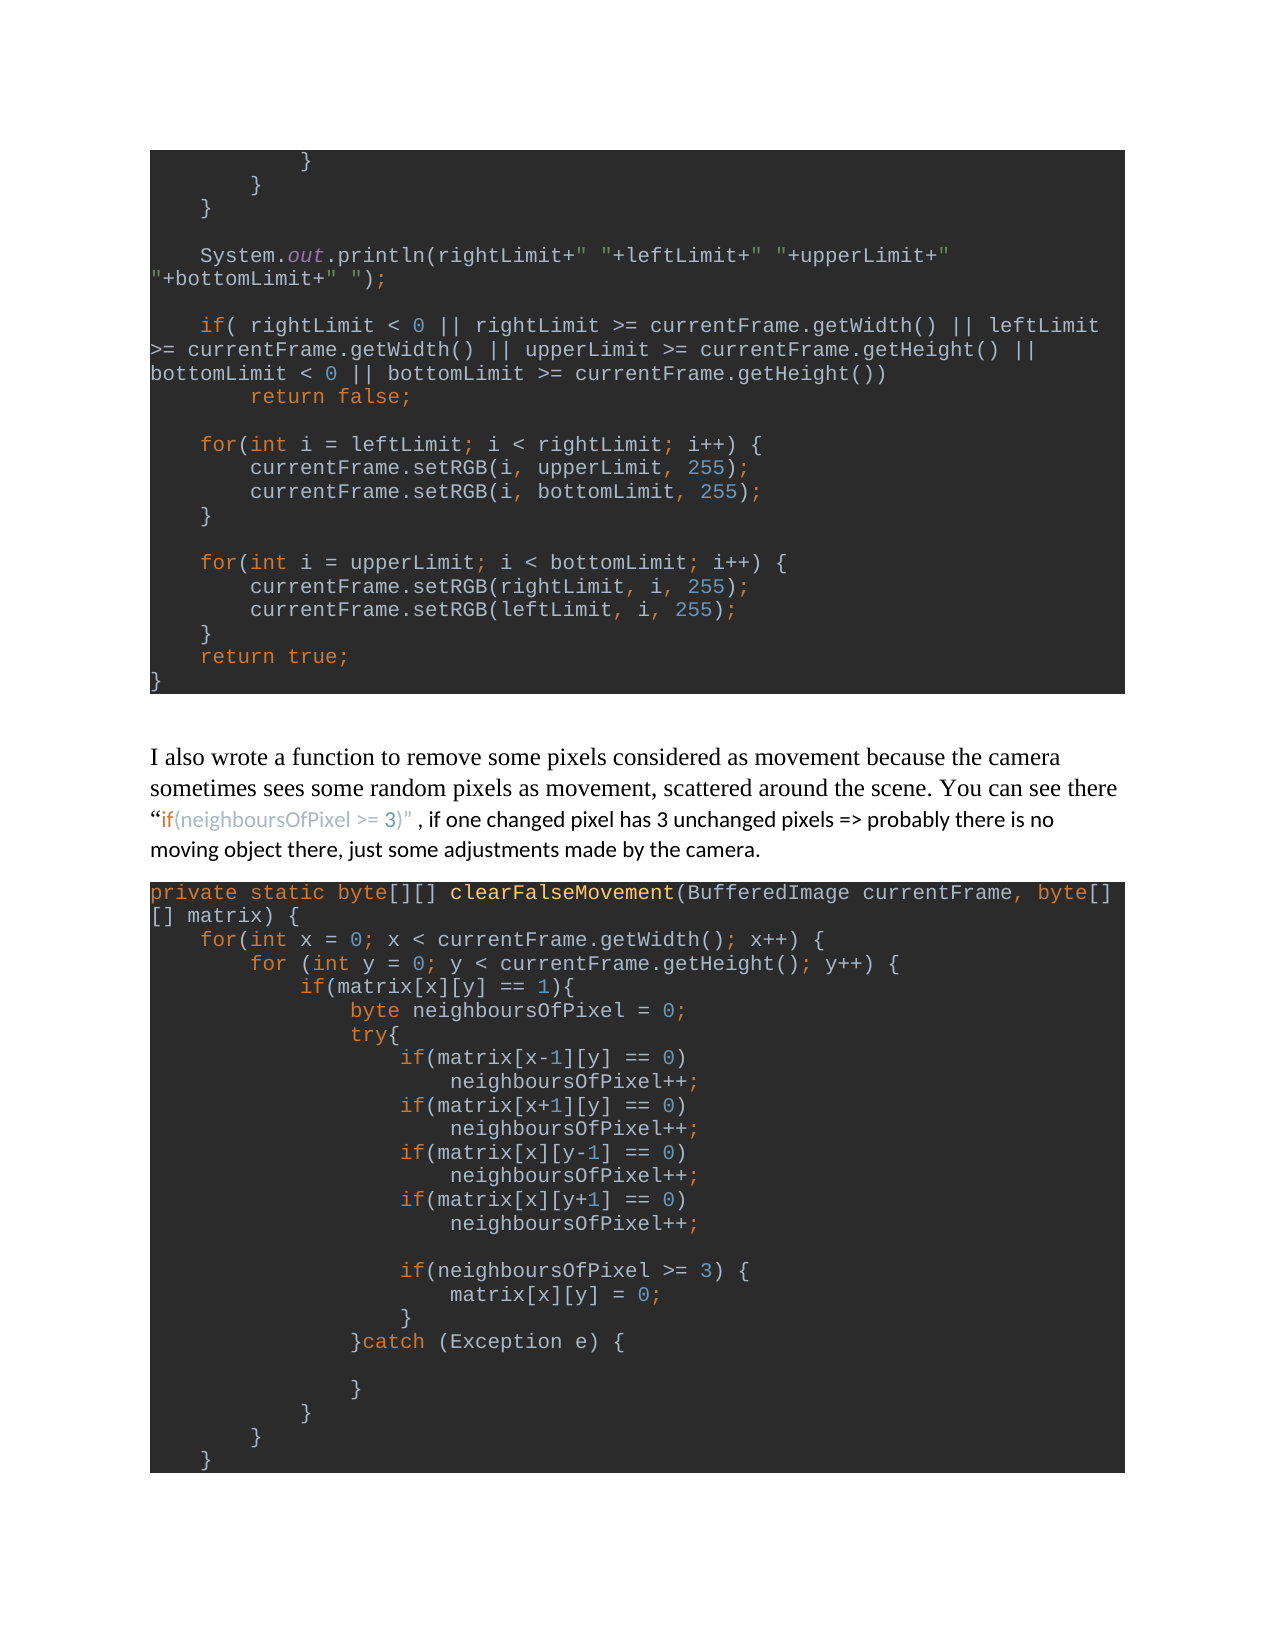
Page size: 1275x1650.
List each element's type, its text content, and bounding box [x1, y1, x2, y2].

text I also wrote a function to remove some pixels considered as movement because the camera sometimes sees some random pixels as movement, scattered around the scene. You can see there “if(neighboursOfPixel >= 3)” , if one changed pixel has 3 unchanged pixels => probably there is no moving object there, just some adjustments made by the camera. [150, 742, 1125, 863]
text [150, 150, 1125, 694]
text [150, 882, 1125, 1473]
